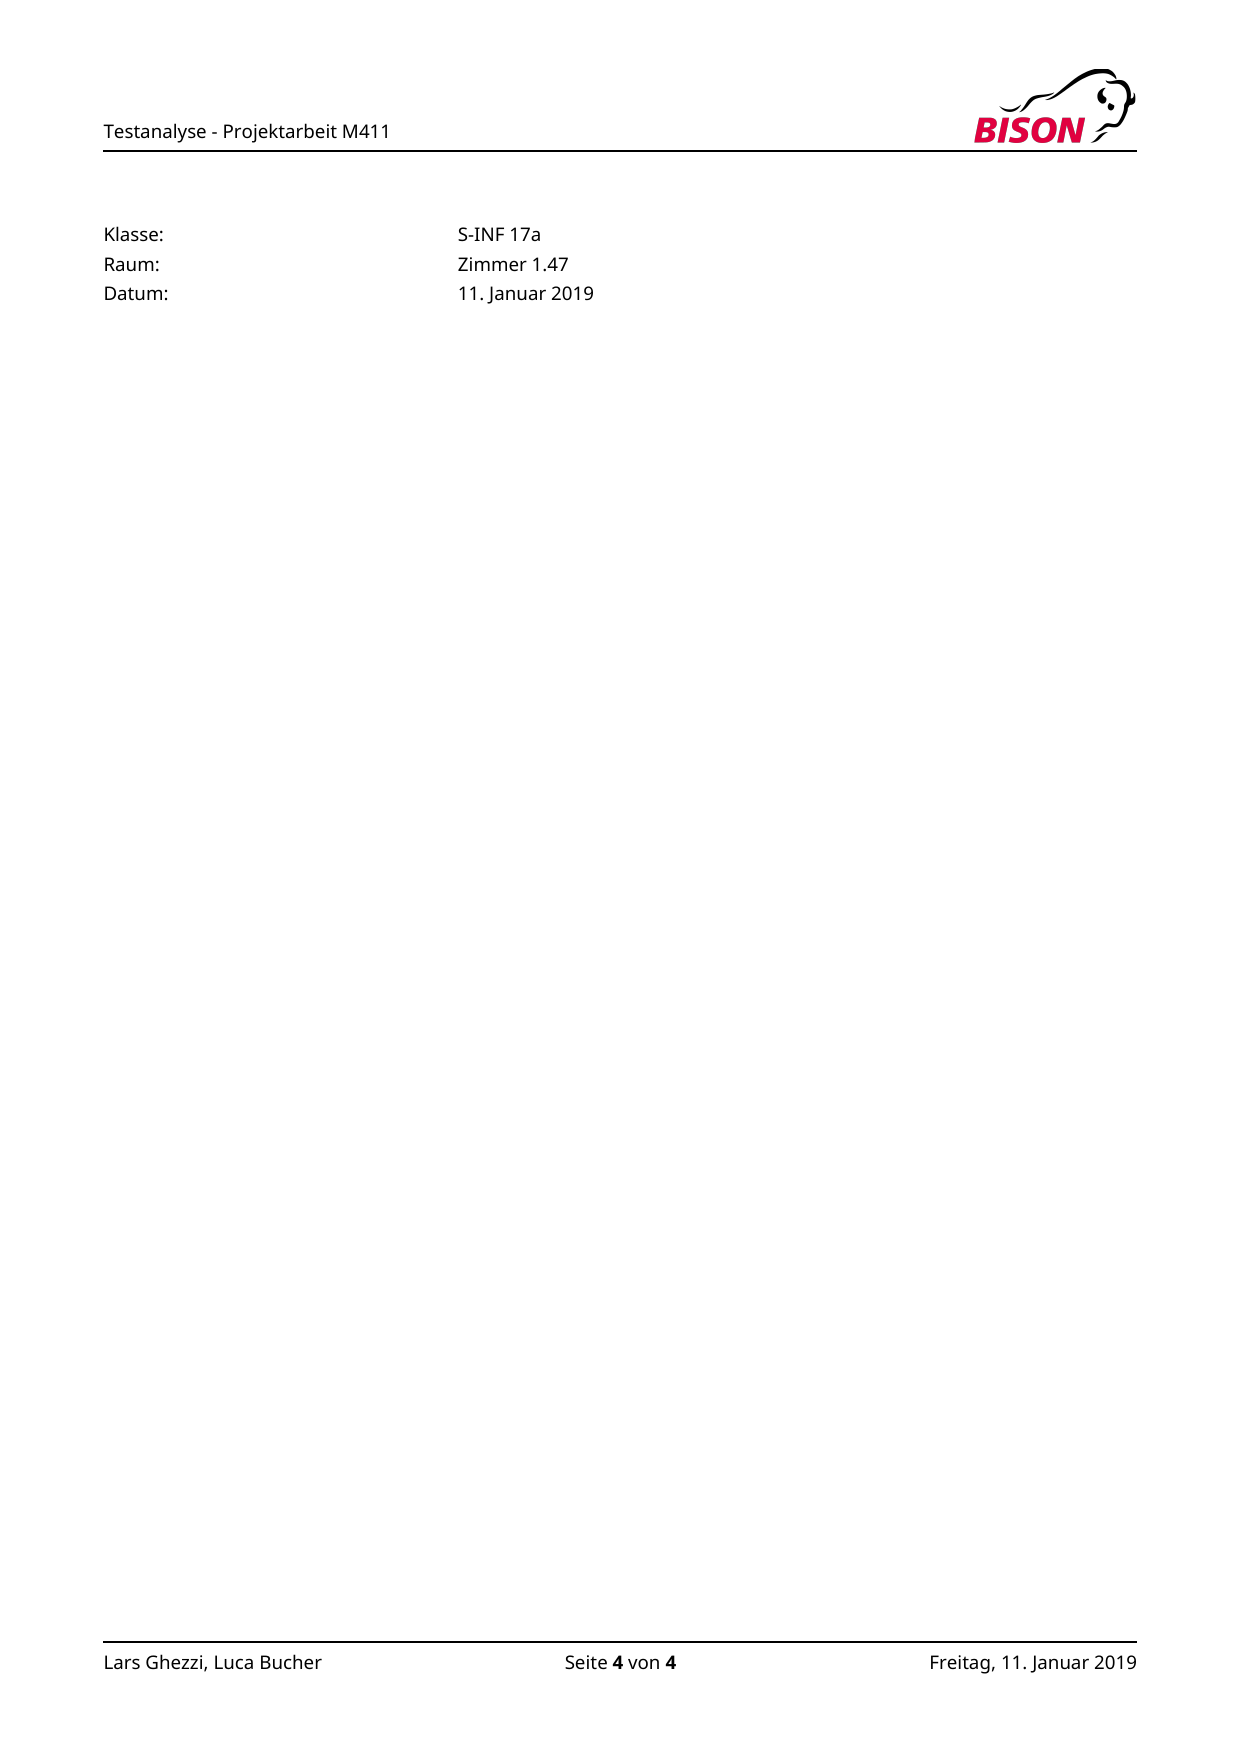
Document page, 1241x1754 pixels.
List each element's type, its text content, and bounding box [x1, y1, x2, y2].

text Klasse: S-INF 17a Raum: Zimmer 1.47 Datum: 11. Januar 2019 [103, 222, 1137, 306]
picture [974, 69, 1136, 143]
